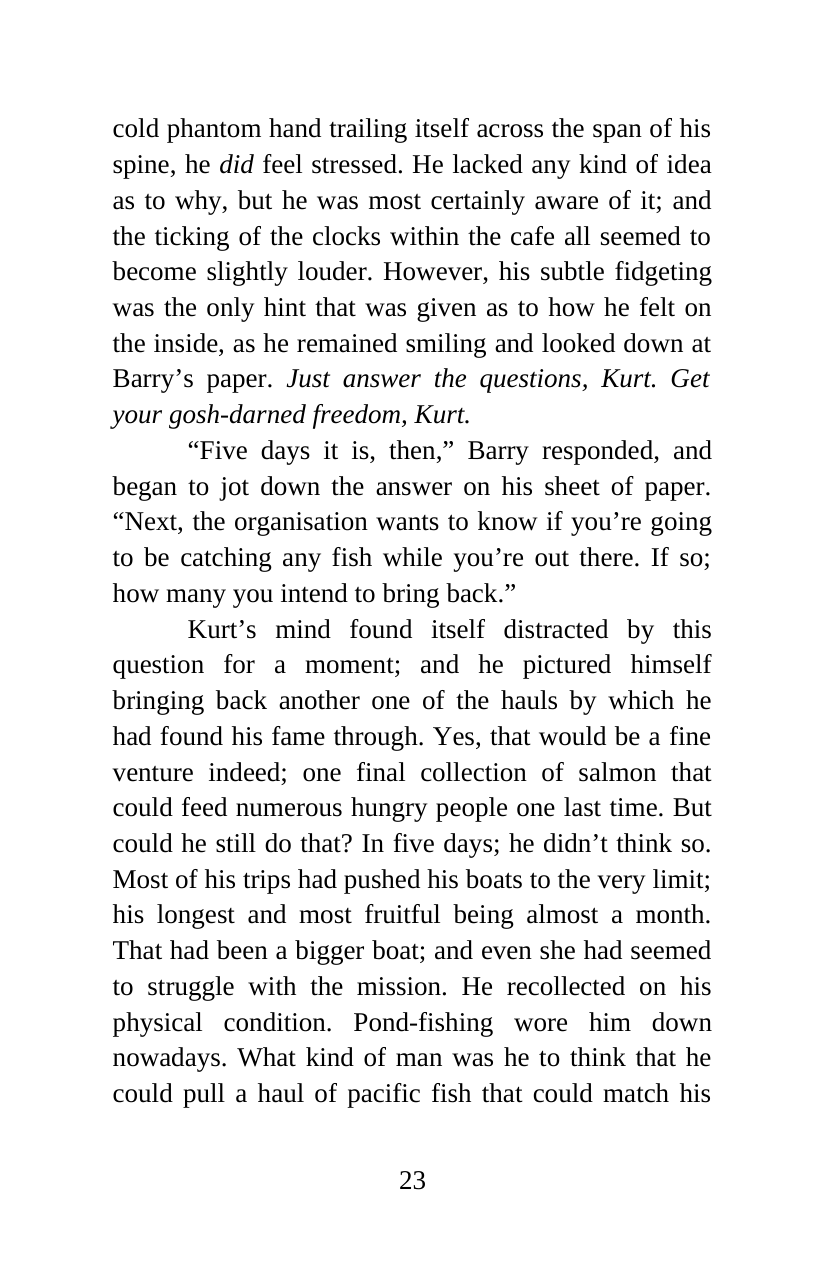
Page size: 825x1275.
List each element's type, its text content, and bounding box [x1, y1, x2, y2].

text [112, 112, 712, 429]
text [112, 613, 712, 1108]
text “Five days it is, then,” Barry responded, and began to jot down the answer on his sheet of paper. “Next, the organisation wants to know if you’re going to be catching any fish while you’re out there. If so; how many you intend to bring back.” [112, 434, 712, 608]
